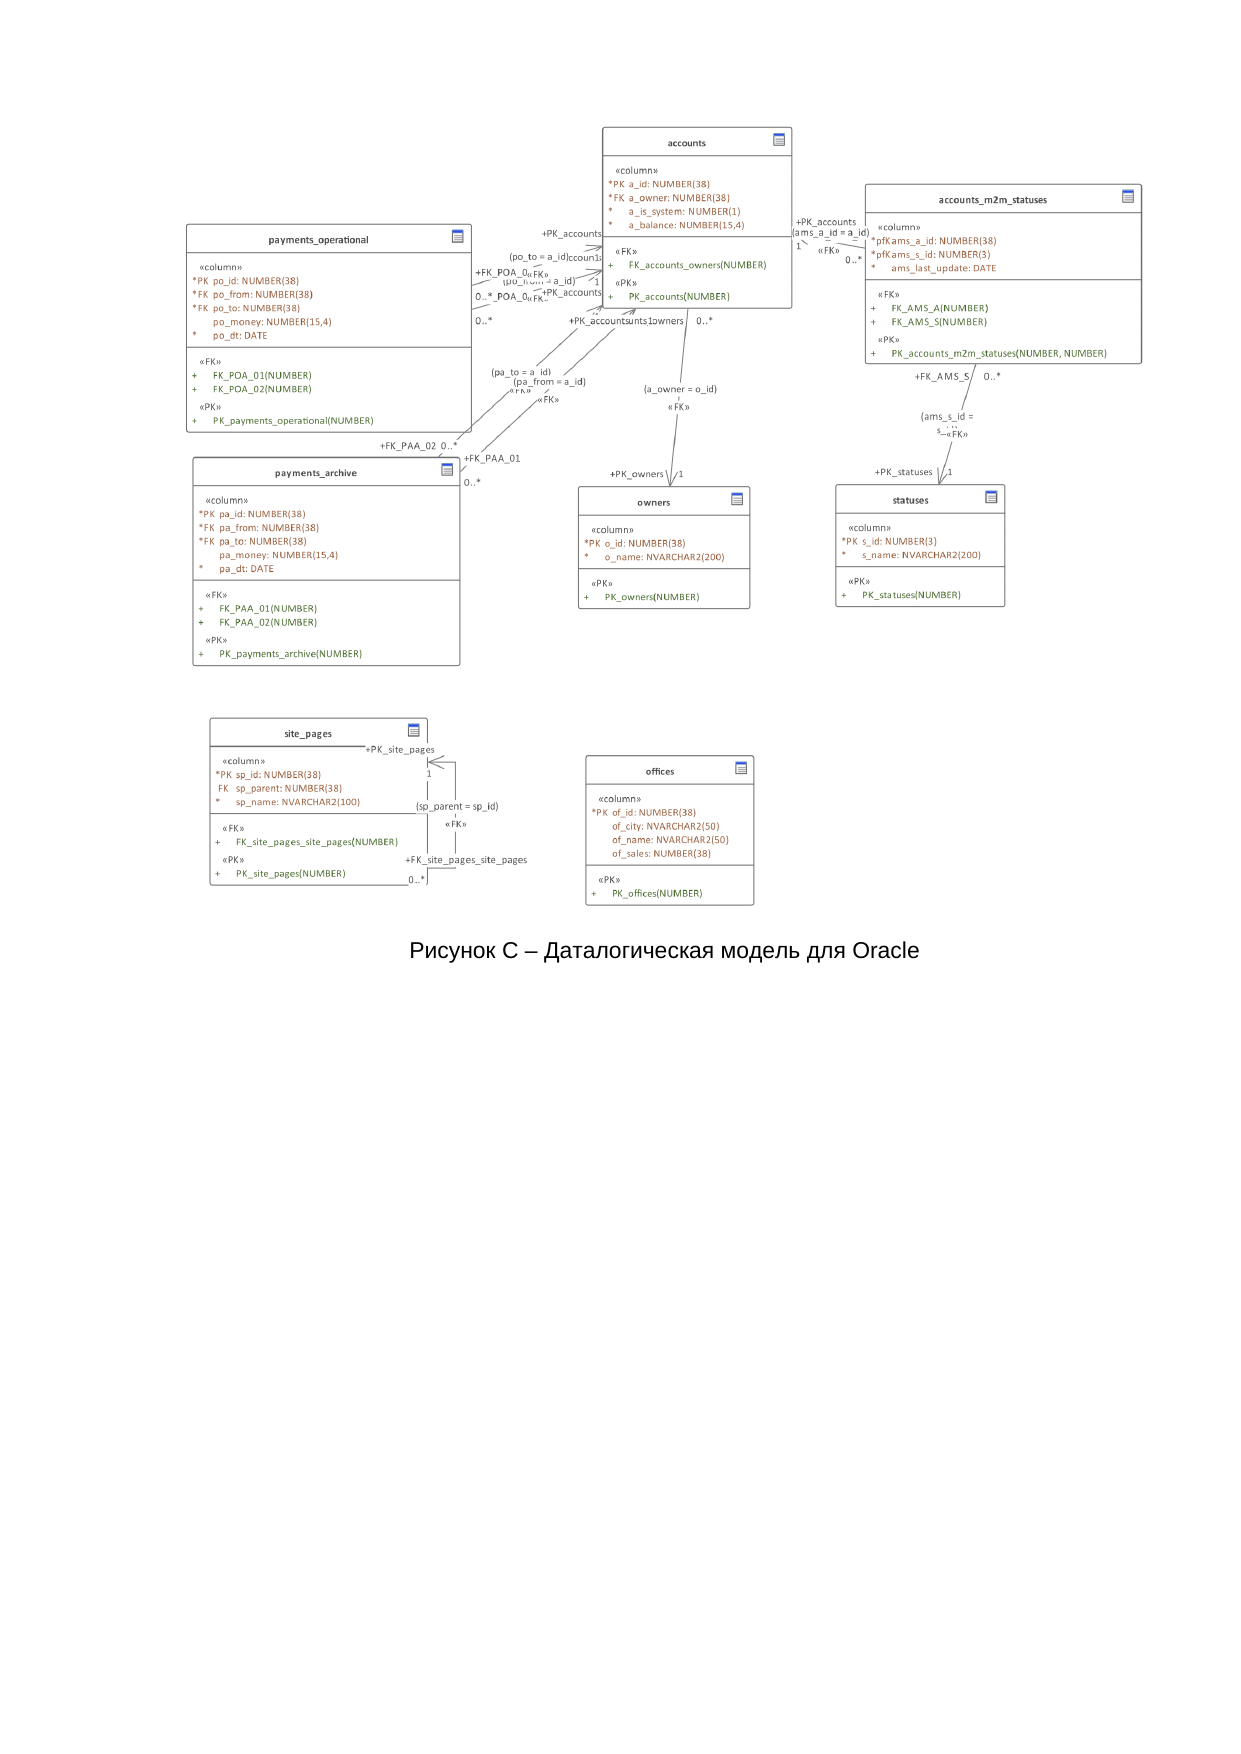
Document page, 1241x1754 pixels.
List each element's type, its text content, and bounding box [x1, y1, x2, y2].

text Рисунок C – Даталогическая модель для Oracle [177, 937, 1152, 963]
picture [177, 118, 1152, 911]
